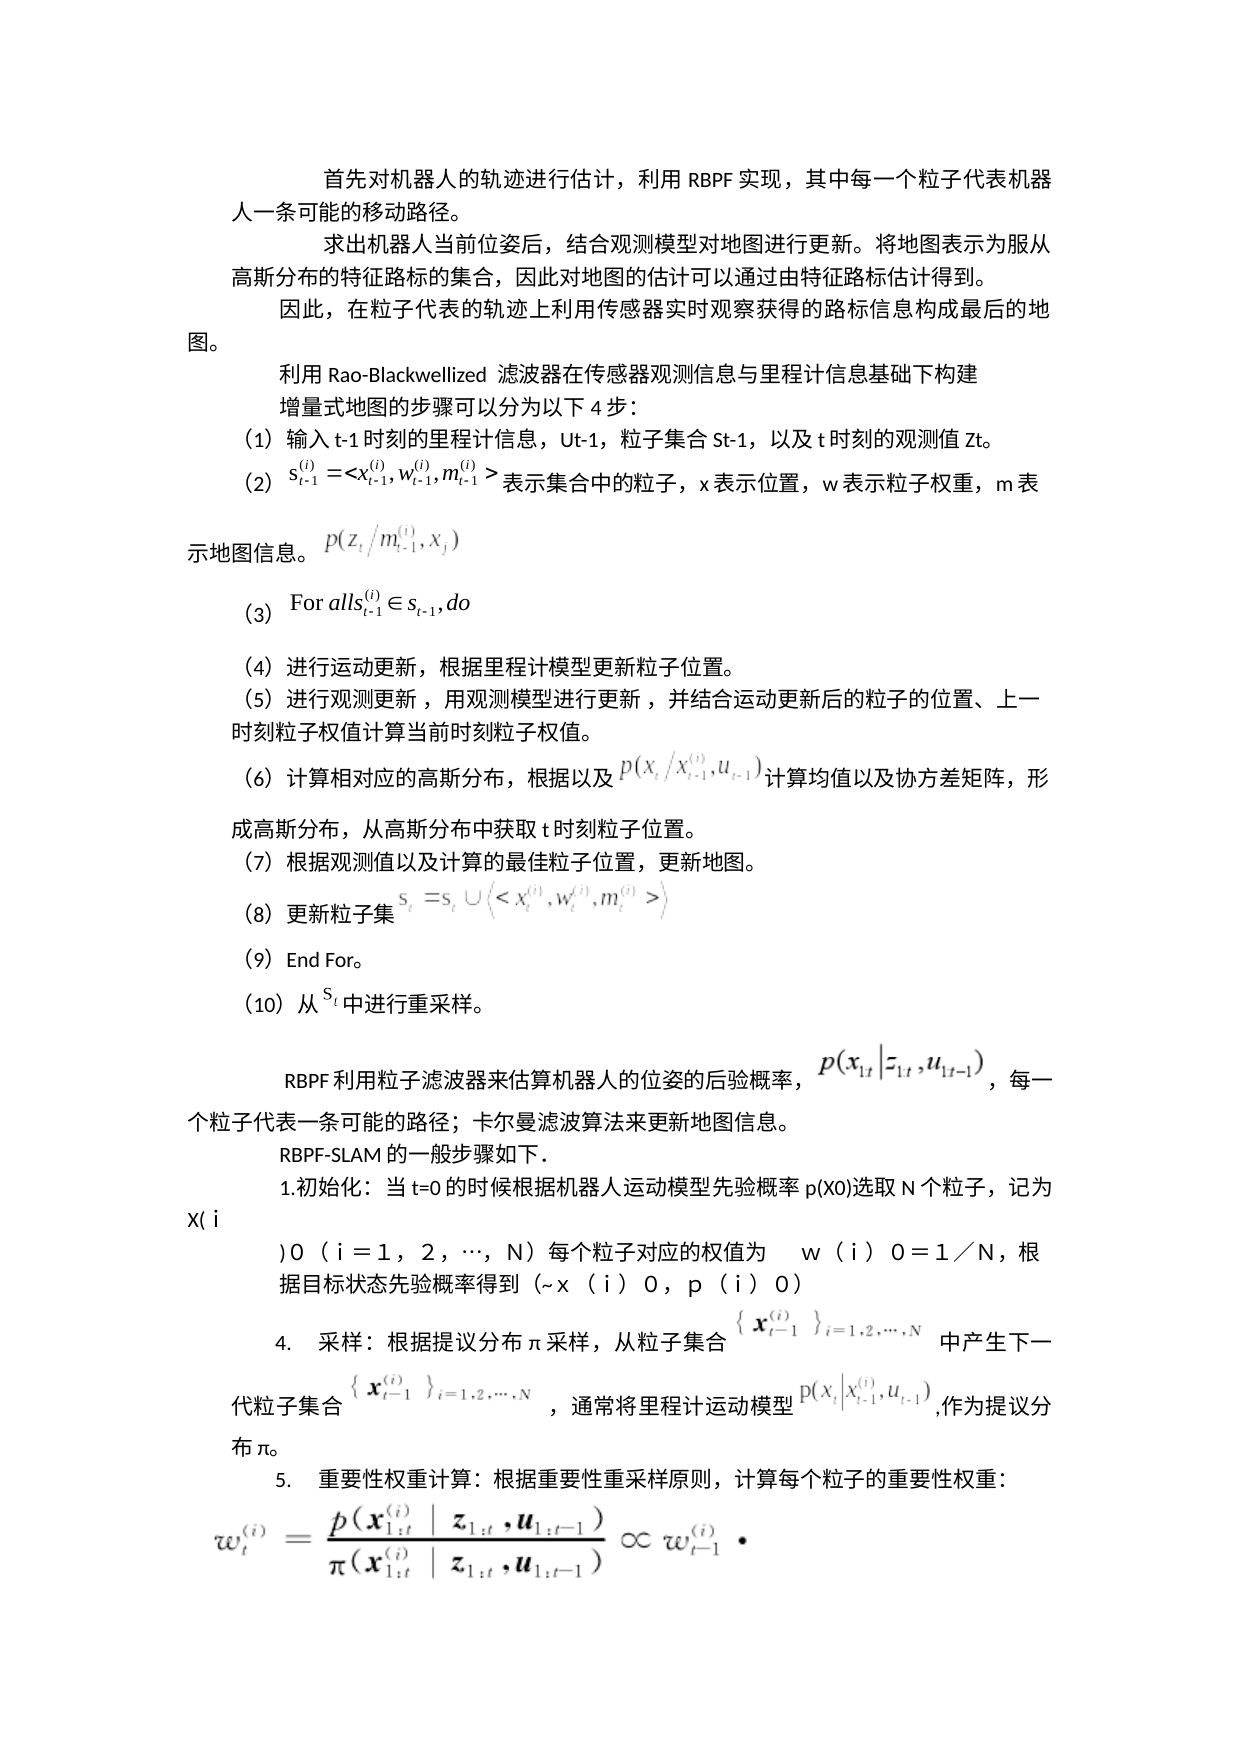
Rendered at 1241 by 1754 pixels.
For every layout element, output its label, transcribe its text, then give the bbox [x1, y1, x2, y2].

list （5）进行观测更新 ，用观测模型进行更新 ，并结合运动更新后的粒子的位置、上一时刻粒子权值计算当前时刻粒子权值。 [231, 682, 1053, 747]
list 表示集合中的粒子，x表示位置，w表示粒子权重，m表示地图信息。 [187, 454, 1053, 584]
text 1.初始化：当t=0的时候根据机器人运动模型先验概率p(X0)选取N个粒子，记为X(ｉ [187, 1169, 1053, 1234]
text RBPF-SLAM的一般步骤如下． [187, 1137, 1053, 1169]
text RBPF利用粒子滤波器来估算机器人的位姿的后验概率，，每一个粒子代表一条可能的路径；卡尔曼滤波算法来更新地图信息。 [187, 1039, 1053, 1137]
list （6）计算相对应的高斯分布，根据以及计算均值以及协方差矩阵，形成高斯分布，从高斯分布中获取t时刻粒子位置。 [231, 747, 1053, 844]
picture [728, 1299, 940, 1351]
list 输入t-1时刻的里程计信息，Ut-1，粒子集合 St-1，以及 t时刻的观测值Zt。 [187, 422, 1053, 454]
picture [343, 1364, 549, 1414]
text 利用 Rao-Blackwellized 滤波器在传感器观测信息与里程计信息基础下构建 [187, 357, 1053, 389]
list 采样：根据提议分布π采样，从粒子集合中产生下一代粒子集合，通常将里程计运动模型,作为提议分布π。 [231, 1299, 1053, 1462]
list 重要性权重计算：根据重要性重采样原则，计算每个粒子的重要性权重： [231, 1462, 1053, 1494]
text )０（ｉ＝１，２，…，Ｎ）每个粒子对应的权值为 ｗ（ｉ）０＝１／Ｎ，根 [187, 1234, 1053, 1267]
picture [815, 1039, 988, 1089]
list （3） [231, 584, 1053, 649]
list （10）从中进行重采样。 [231, 974, 1053, 1039]
text 因此，在粒子代表的轨迹上利用传感器实时观察获得的路标信息构成最后的地图。 [187, 292, 1053, 357]
text 据目标状态先验概率得到（~ｘ（ｉ）０，ｐ（ｉ）０） [187, 1267, 1053, 1299]
list （7）根据观测值以及计算的最佳粒子位置，更新地图。 [231, 844, 1053, 877]
text 首先对机器人的轨迹进行估计，利用RBPF实现，其中每一个粒子代表机器人一条可能的移动路径。 [231, 162, 1053, 227]
text 求出机器人当前位姿后，结合观测模型对地图进行更新。将地图表示为服从高斯分布的特征路标的集合，因此对地图的估计可以通过由特征路标估计得到。 [231, 227, 1053, 292]
list （8）更新粒子集 [231, 877, 1053, 942]
picture [187, 1494, 786, 1589]
list （4）进行运动更新，根据里程计模型更新粒子位置。 [187, 649, 1053, 682]
text 增量式地图的步骤可以分为以下 4 步： [187, 389, 1053, 422]
list （9）End For。 [231, 942, 1053, 974]
